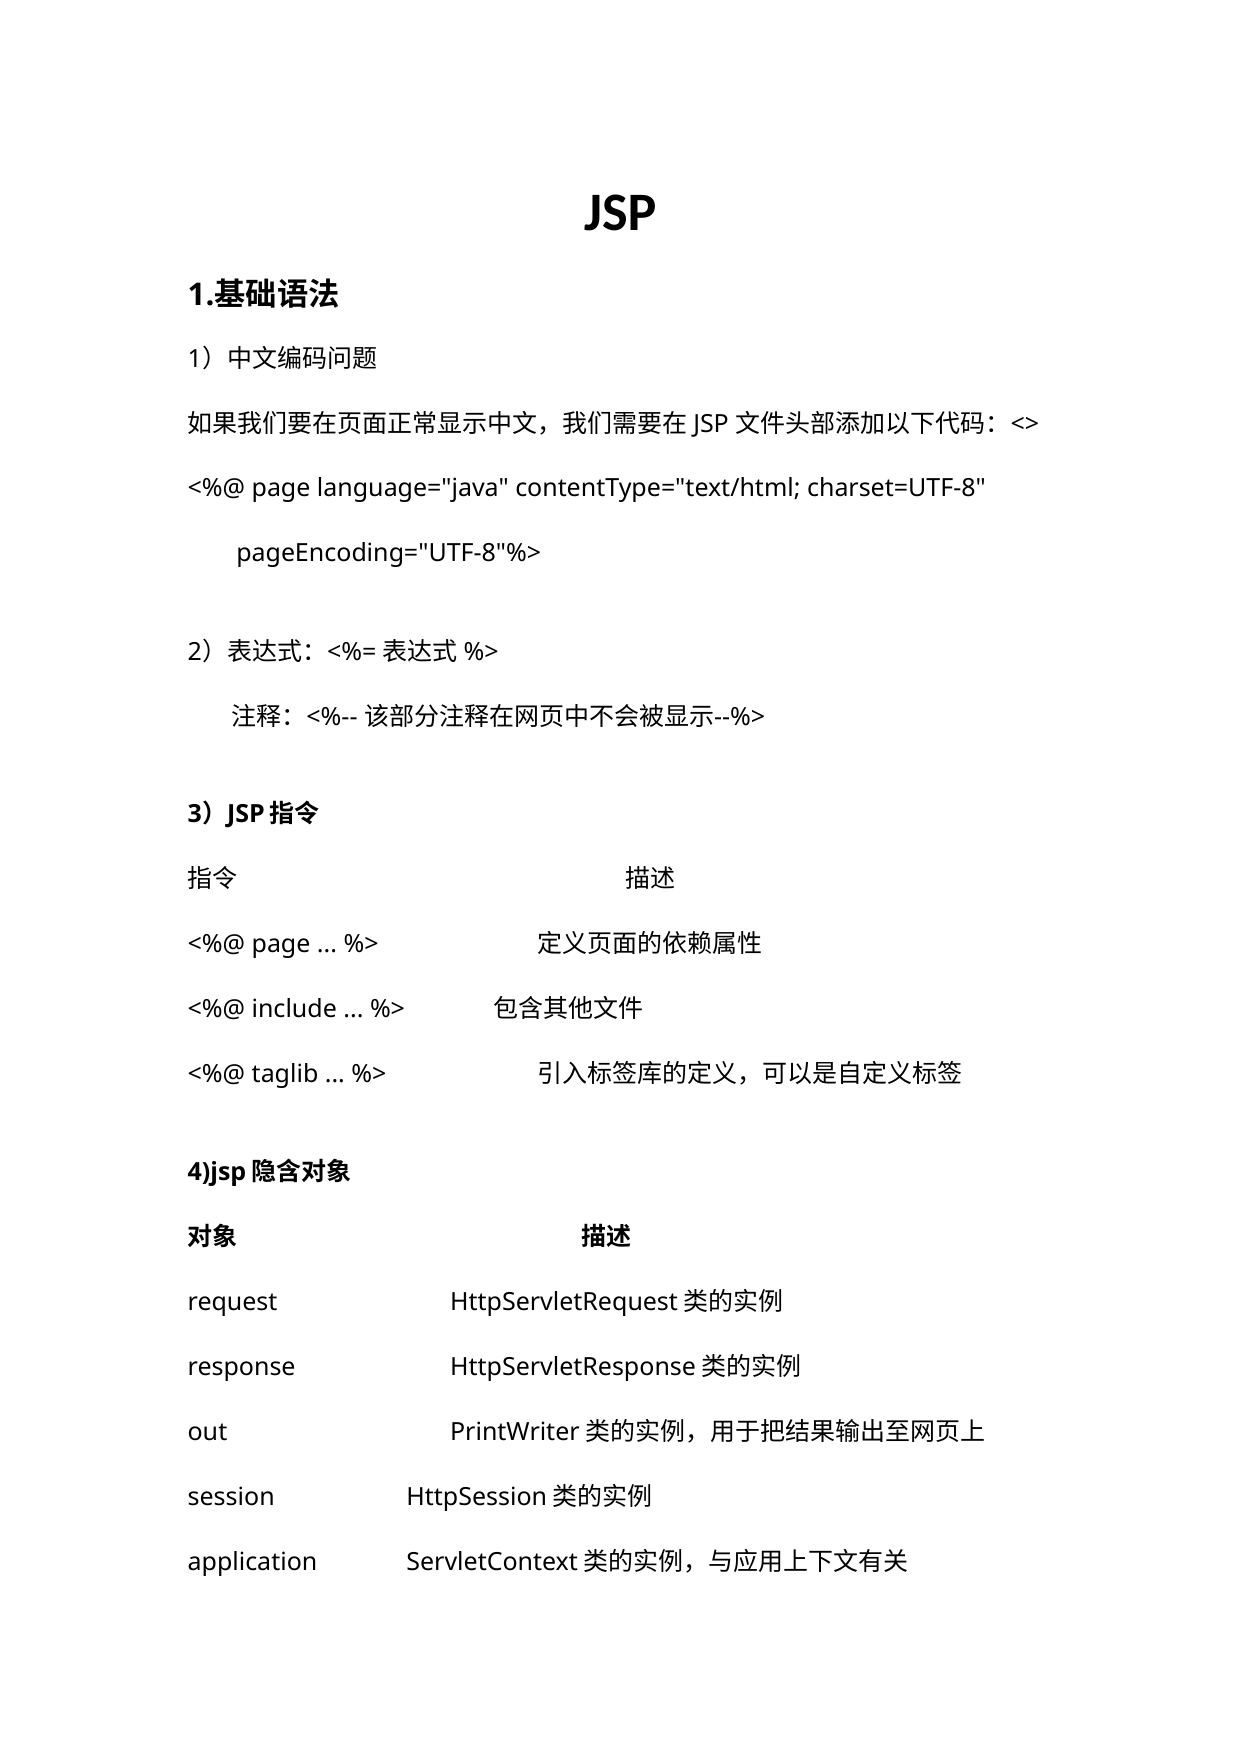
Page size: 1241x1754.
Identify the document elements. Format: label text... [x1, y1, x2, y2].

text 1.基础语法 [187, 259, 1053, 324]
text 注释：<%-- 该部分注释在网页中不会被显示--%> [187, 682, 1053, 747]
text JSP [187, 162, 1053, 259]
text <%@ taglib ... %> 引入标签库的定义，可以是自定义标签 [187, 1039, 1053, 1104]
text session HttpSession类的实例 [187, 1462, 1053, 1527]
text response HttpServletResponse类的实例 [187, 1332, 1053, 1397]
text 指令 描述 [187, 844, 1053, 909]
text <%@ page language="java" contentType="text/html; charset=UTF-8" [187, 454, 1053, 519]
text <%@ include ... %> 包含其他文件 [187, 974, 1053, 1039]
text pageEncoding="UTF-8"%> [187, 519, 1053, 584]
text <%@ page ... %> 定义页面的依赖属性 [187, 909, 1053, 974]
text 4)jsp隐含对象 [187, 1137, 1053, 1202]
text 1）中文编码问题 [187, 324, 1053, 389]
text 2）表达式：<%= 表达式 %> [187, 617, 1053, 682]
text request HttpServletRequest类的实例 [187, 1267, 1053, 1332]
text out PrintWriter类的实例，用于把结果输出至网页上 [187, 1397, 1053, 1462]
text 3）JSP指令 [187, 779, 1053, 844]
text application ServletContext类的实例，与应用上下文有关 [187, 1527, 1053, 1592]
text 对象 描述 [187, 1202, 1053, 1267]
text 如果我们要在页面正常显示中文，我们需要在 JSP 文件头部添加以下代码：<> [187, 389, 1053, 454]
